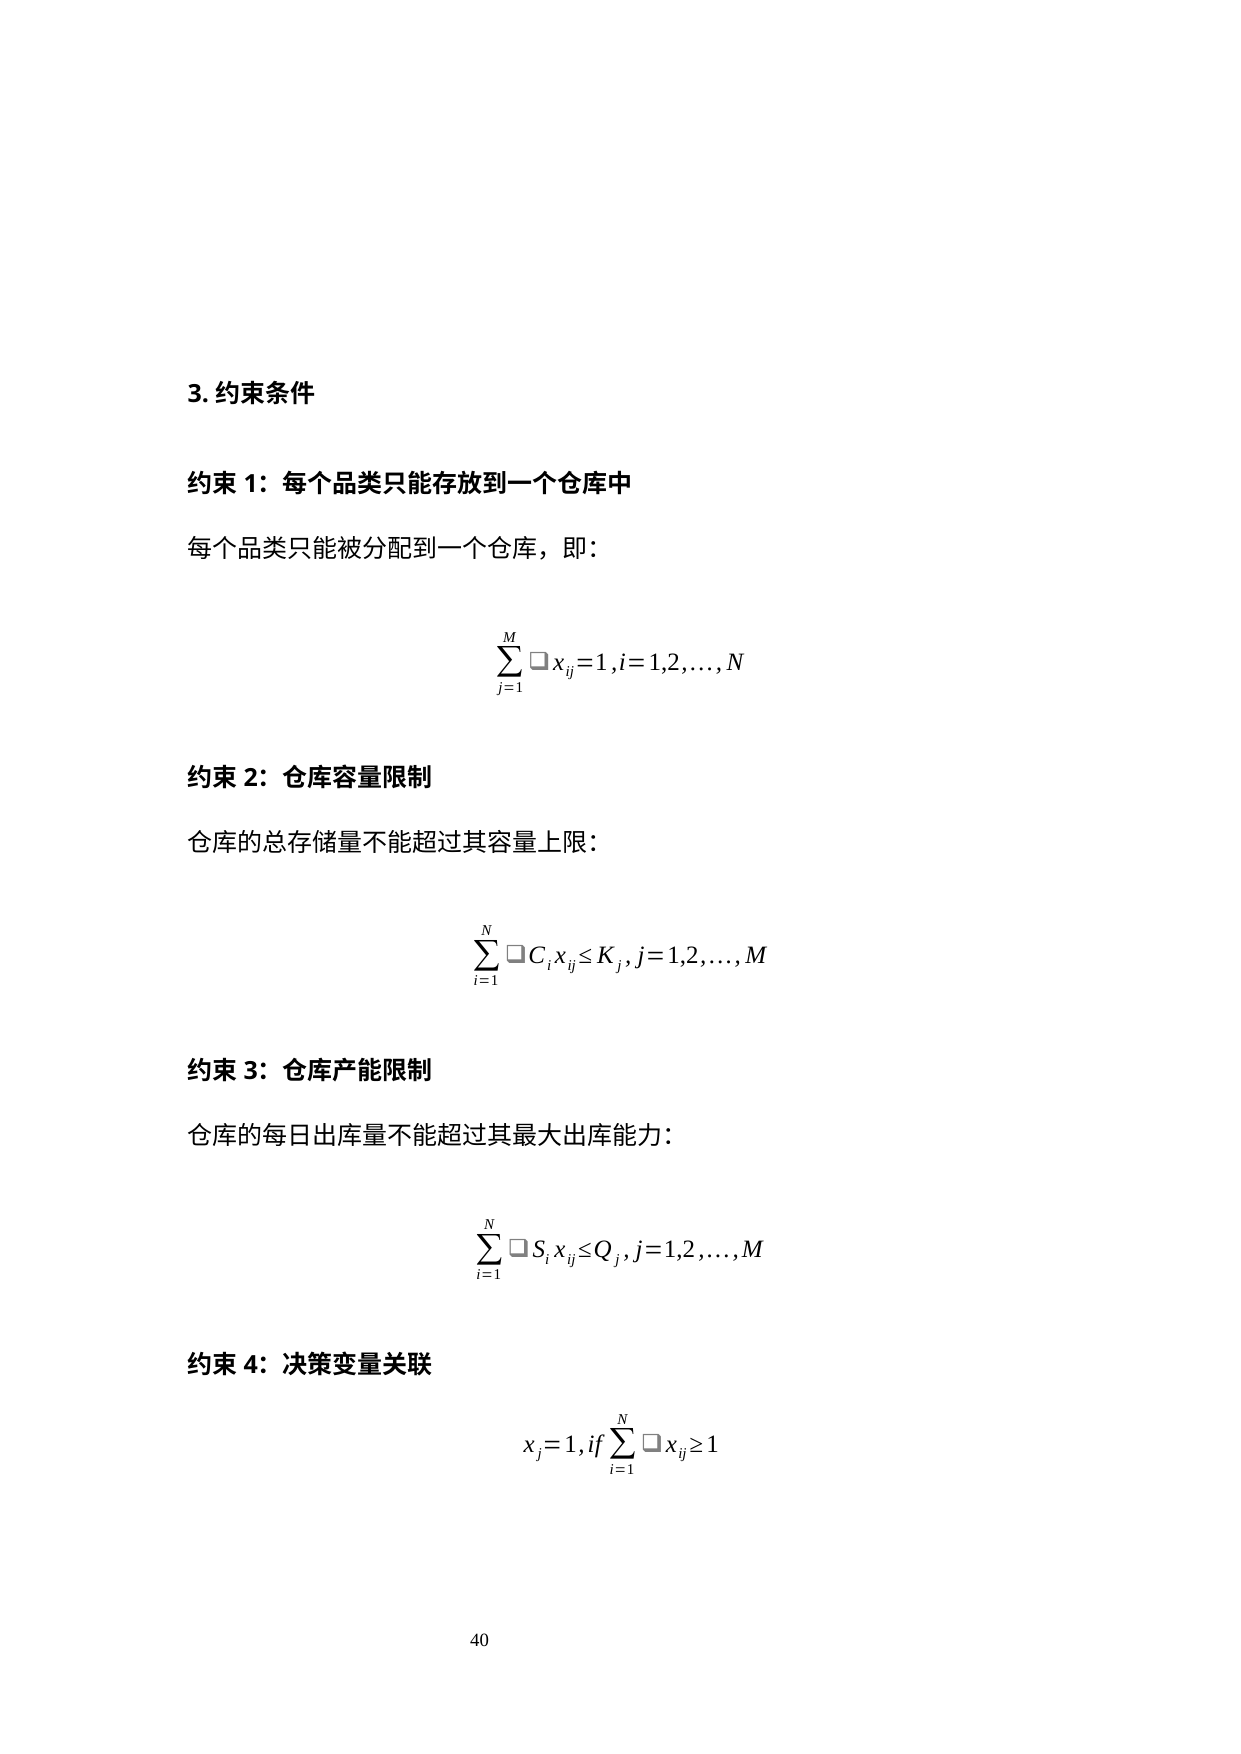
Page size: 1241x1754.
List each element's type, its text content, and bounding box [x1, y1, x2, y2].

text 约束 4：决策变量关联 [187, 1330, 1053, 1395]
text 每个品类只能被分配到一个仓库，即： [187, 514, 1053, 579]
text 仓库的每日出库量不能超过其最大出库能力： [187, 1101, 1053, 1166]
text 3. 约束条件 [187, 359, 1053, 424]
text 约束 2：仓库容量限制 [187, 743, 1053, 808]
text 仓库的总存储量不能超过其容量上限： [187, 808, 1053, 873]
text 约束 3：仓库产能限制 [187, 1036, 1053, 1101]
text 约束 1：每个品类只能存放到一个仓库中 [187, 449, 1053, 514]
